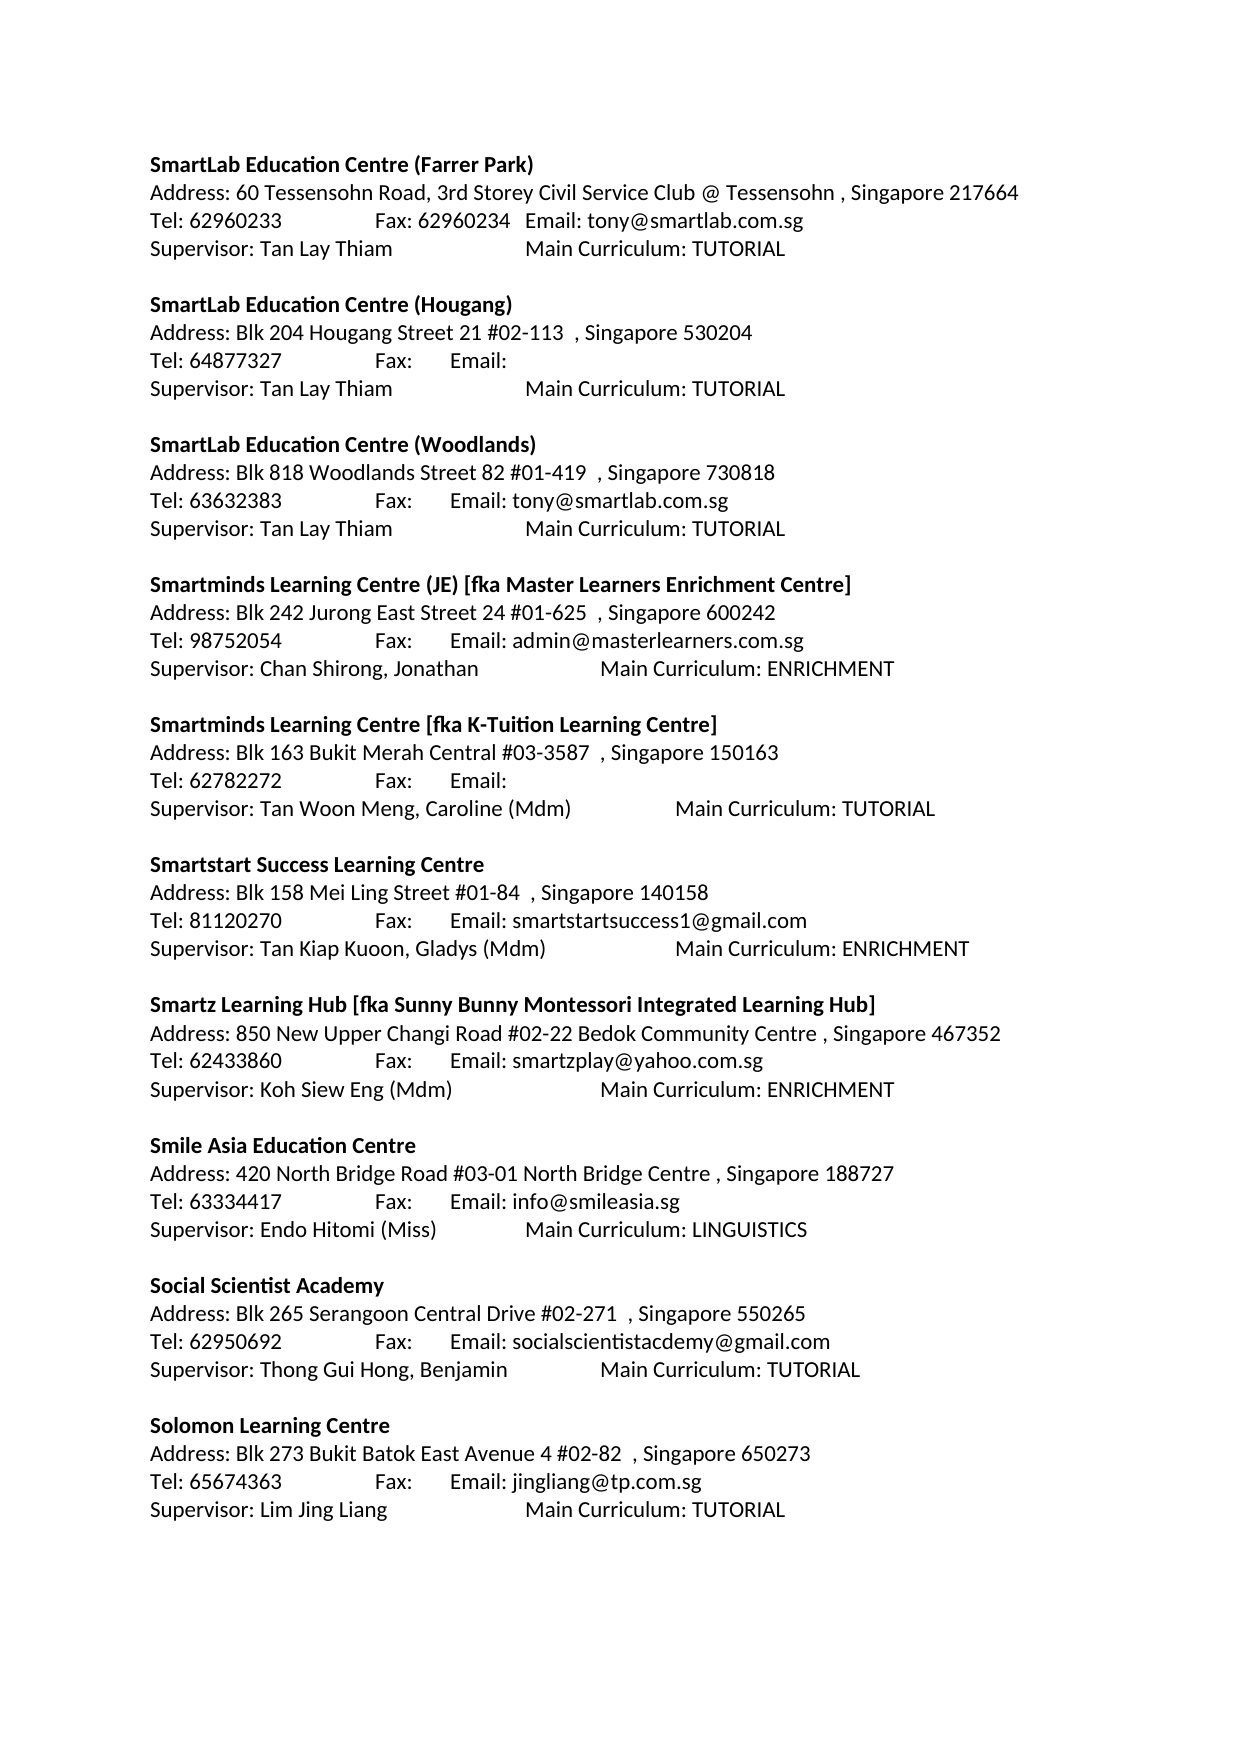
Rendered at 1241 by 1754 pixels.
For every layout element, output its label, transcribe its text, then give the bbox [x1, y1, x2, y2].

text Tel: 63632383 Fax: Email: tony@smartlab.com.sg [150, 486, 1090, 514]
text Address: Blk 818 Woodlands Street 82 #01-419 , Singapore 730818 [150, 458, 1090, 486]
text Supervisor: Thong Gui Hong, Benjamin Main Curriculum: TUTORIAL [150, 1355, 1090, 1383]
text SmartLab Education Centre (Hougang) [150, 290, 1090, 318]
text Smartminds Learning Centre (JE) [fka Master Learners Enrichment Centre] [150, 570, 1090, 598]
text Smartminds Learning Centre [fka K-Tuition Learning Centre] [150, 710, 1090, 738]
text Address: Blk 265 Serangoon Central Drive #02-271 , Singapore 550265 [150, 1299, 1090, 1327]
text Tel: 62782272 Fax: Email: [150, 766, 1090, 794]
text Tel: 81120270 Fax: Email: smartstartsuccess1@gmail.com [150, 907, 1090, 934]
text Tel: 65674363 Fax: Email: jingliang@tp.com.sg [150, 1467, 1090, 1495]
text Smartstart Success Learning Centre [150, 851, 1090, 878]
text Supervisor: Tan Lay Thiam Main Curriculum: TUTORIAL [150, 374, 1090, 402]
text Supervisor: Lim Jing Liang Main Curriculum: TUTORIAL [150, 1495, 1090, 1523]
text Supervisor: Chan Shirong, Jonathan Main Curriculum: ENRICHMENT [150, 654, 1090, 682]
text Tel: 62950692 Fax: Email: socialscientistacdemy@gmail.com [150, 1327, 1090, 1355]
text Solomon Learning Centre [150, 1411, 1090, 1439]
text Address: 60 Tessensohn Road, 3rd Storey Civil Service Club @ Tessensohn , Singapore 217664 [150, 178, 1090, 206]
text Address: Blk 204 Hougang Street 21 #02-113 , Singapore 530204 [150, 318, 1090, 346]
text Supervisor: Tan Lay Thiam Main Curriculum: TUTORIAL [150, 234, 1090, 262]
text Address: 850 New Upper Changi Road #02-22 Bedok Community Centre , Singapore 467352 [150, 1019, 1090, 1047]
text Supervisor: Tan Lay Thiam Main Curriculum: TUTORIAL [150, 514, 1090, 542]
text Supervisor: Koh Siew Eng (Mdm) Main Curriculum: ENRICHMENT [150, 1075, 1090, 1103]
text Tel: 63334417 Fax: Email: info@smileasia.sg [150, 1187, 1090, 1215]
text SmartLab Education Centre (Woodlands) [150, 430, 1090, 458]
text Address: Blk 242 Jurong East Street 24 #01-625 , Singapore 600242 [150, 598, 1090, 626]
text Address: Blk 158 Mei Ling Street #01-84 , Singapore 140158 [150, 878, 1090, 907]
text Tel: 62433860 Fax: Email: smartzplay@yahoo.com.sg [150, 1047, 1090, 1075]
text Tel: 64877327 Fax: Email: [150, 346, 1090, 374]
text Address: Blk 273 Bukit Batok East Avenue 4 #02-82 , Singapore 650273 [150, 1439, 1090, 1467]
text Supervisor: Tan Kiap Kuoon, Gladys (Mdm) Main Curriculum: ENRICHMENT [150, 934, 1090, 963]
text Social Scientist Academy [150, 1271, 1090, 1299]
text Tel: 98752054 Fax: Email: admin@masterlearners.com.sg [150, 626, 1090, 654]
text Tel: 62960233 Fax: 62960234 Email: tony@smartlab.com.sg [150, 206, 1090, 234]
text Address: 420 North Bridge Road #03-01 North Bridge Centre , Singapore 188727 [150, 1159, 1090, 1187]
text Smartz Learning Hub [fka Sunny Bunny Montessori Integrated Learning Hub] [150, 991, 1090, 1019]
text SmartLab Education Centre (Farrer Park) [150, 150, 1090, 178]
text Smile Asia Education Centre [150, 1131, 1090, 1159]
text Supervisor: Endo Hitomi (Miss) Main Curriculum: LINGUISTICS [150, 1215, 1090, 1243]
text Address: Blk 163 Bukit Merah Central #03-3587 , Singapore 150163 [150, 738, 1090, 766]
text Supervisor: Tan Woon Meng, Caroline (Mdm) Main Curriculum: TUTORIAL [150, 794, 1090, 822]
